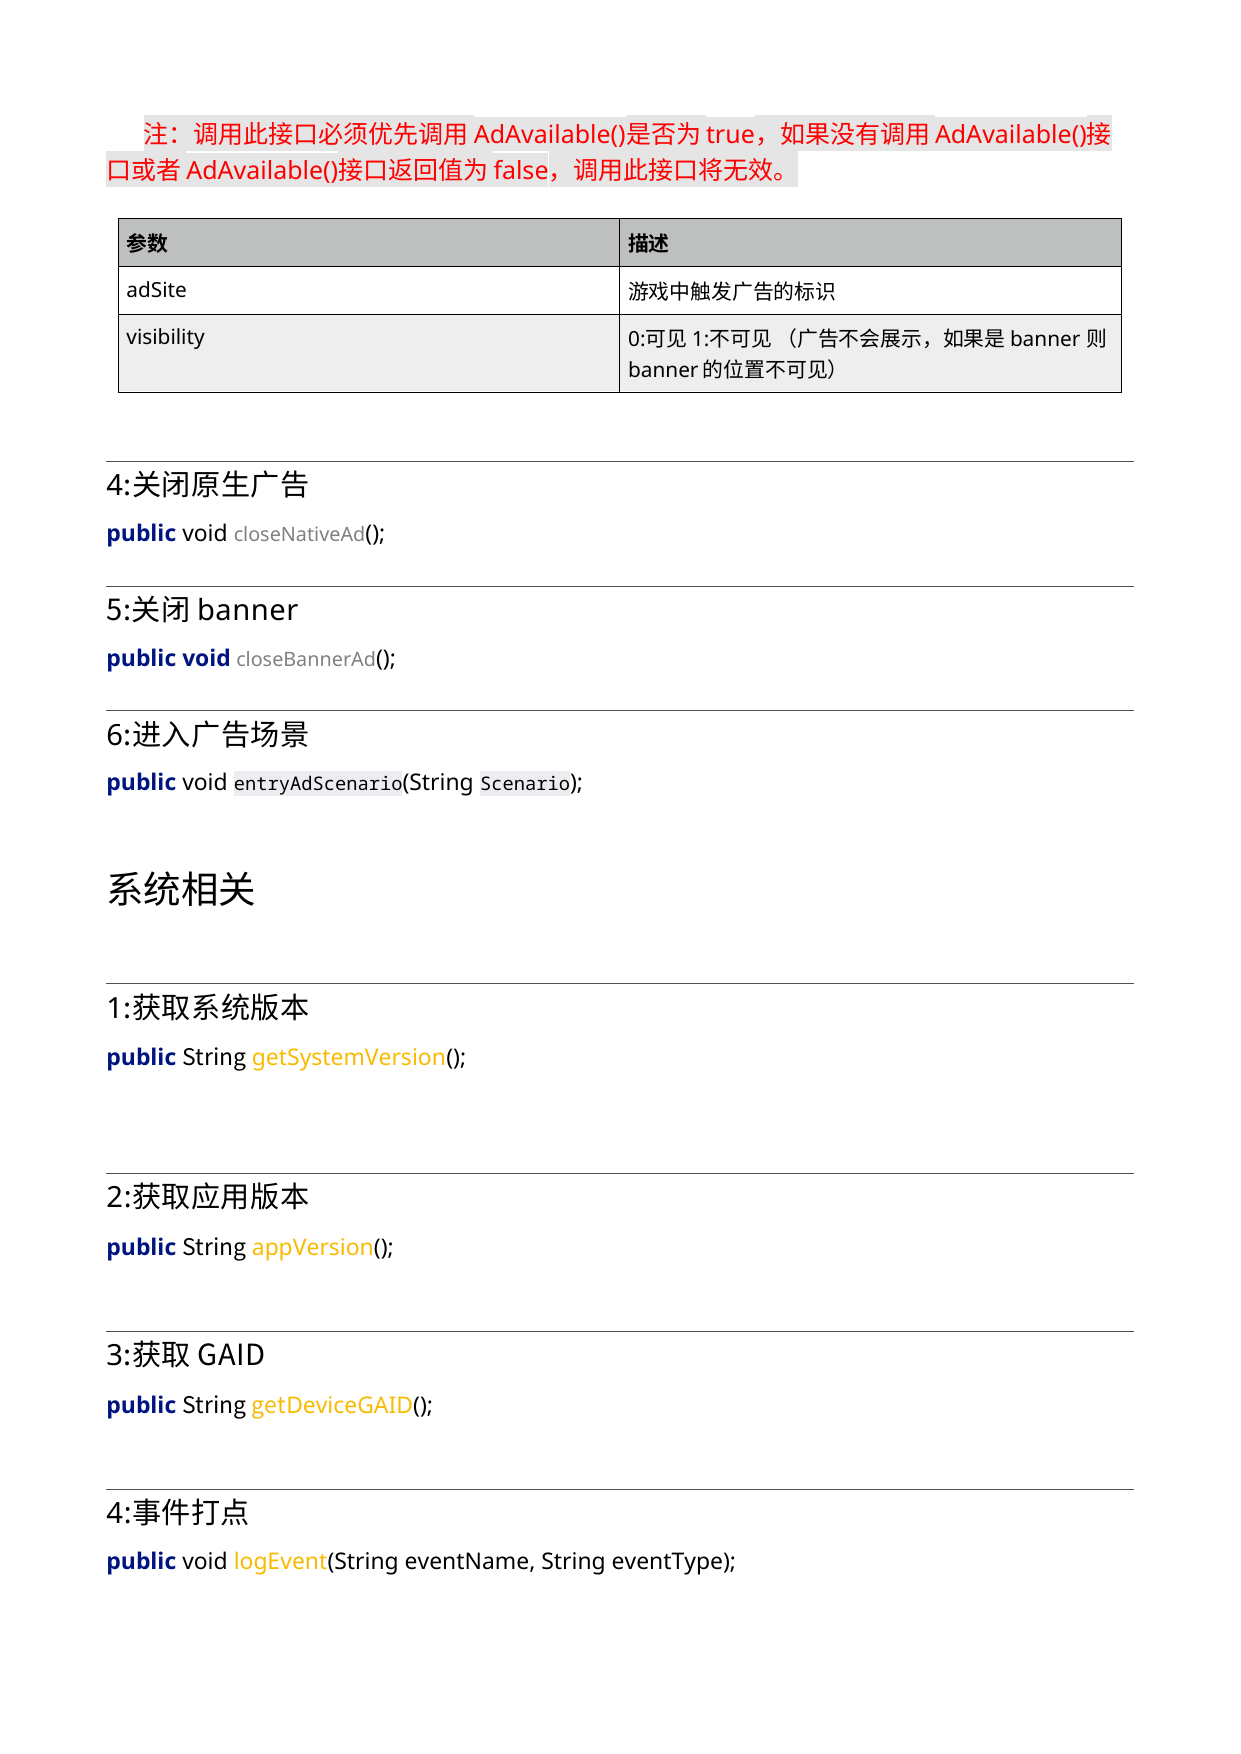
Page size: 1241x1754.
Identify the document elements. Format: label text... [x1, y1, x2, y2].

text public void entryAdScenario(String Scenario); [106, 766, 1134, 798]
text 4:事件打点 [106, 1490, 1134, 1532]
table_cell 游戏中触发广告的标识 [620, 267, 1121, 314]
text 注：调用此接口必须优先调用AdAvailable()是否为true，如果没有调用AdAvailable()接口或者AdAvailable()接口返回值为false，调用此接口将无效。 [106, 114, 1134, 187]
text public void logEvent(String eventName, String eventType); [106, 1545, 1134, 1576]
text 1:获取系统版本 [106, 984, 1134, 1027]
text 系统相关 [106, 860, 1134, 914]
text 6:进入广告场景 [106, 711, 1134, 754]
table_cell adSite [119, 267, 619, 314]
text public void closeNativeAd(); [106, 517, 1134, 548]
text public String getDeviceGAID(); [106, 1387, 1134, 1420]
table_cell 0:可见 1:不可见 （广告不会展示，如果是banner 则banner的位置不可见） [620, 315, 1121, 391]
table_cell visibility [119, 315, 619, 391]
text 2:获取应用版本 [106, 1174, 1134, 1216]
text 5:关闭banner [106, 587, 1134, 629]
text public void closeBannerAd(); [106, 642, 1134, 673]
text public String appVersion(); [106, 1228, 1134, 1262]
text public String getSystemVersion(); [106, 1039, 1134, 1072]
text 4:关闭原生广告 [106, 462, 1134, 504]
table_header 描述 [620, 219, 1121, 266]
text 3:获取GAID [106, 1332, 1134, 1374]
table_header 参数 [119, 219, 619, 266]
